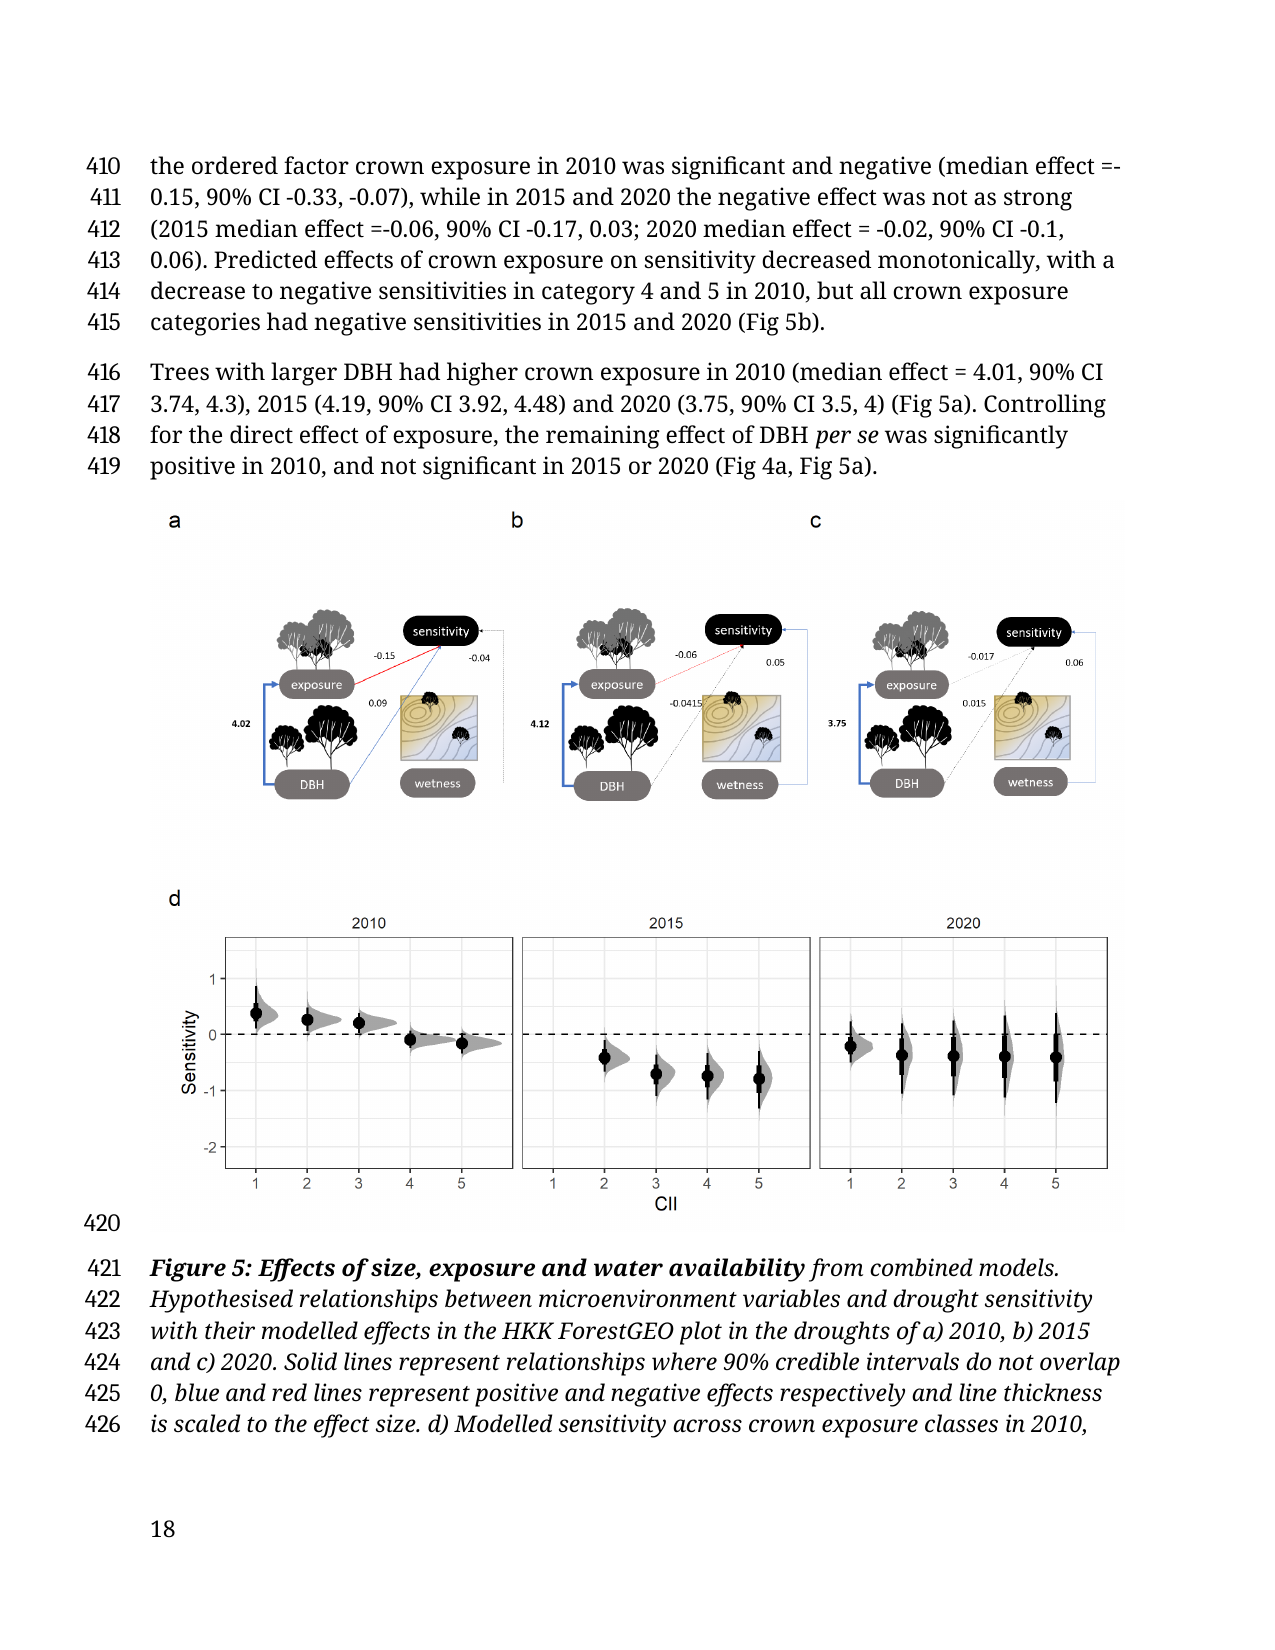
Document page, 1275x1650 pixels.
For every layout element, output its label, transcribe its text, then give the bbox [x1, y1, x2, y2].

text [150, 150, 1125, 337]
text Trees with larger DBH had higher crown exposure in 2010 (median effect = 4.01, 90% CI 3.74, 4.3), 2015 (4.19, 90% CI 3.92, 4.48) and 2020 (3.75, 90% CI 3.5, 4) (Fig 5a). Controlling for the direct effect of exposure, the remaining effect of DBH per se was significantly positive in 2010, and not significant in 2015 or 2020 (Fig 4a, Fig 5a). [150, 356, 1125, 481]
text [150, 1252, 1125, 1439]
picture [150, 500, 1125, 1232]
